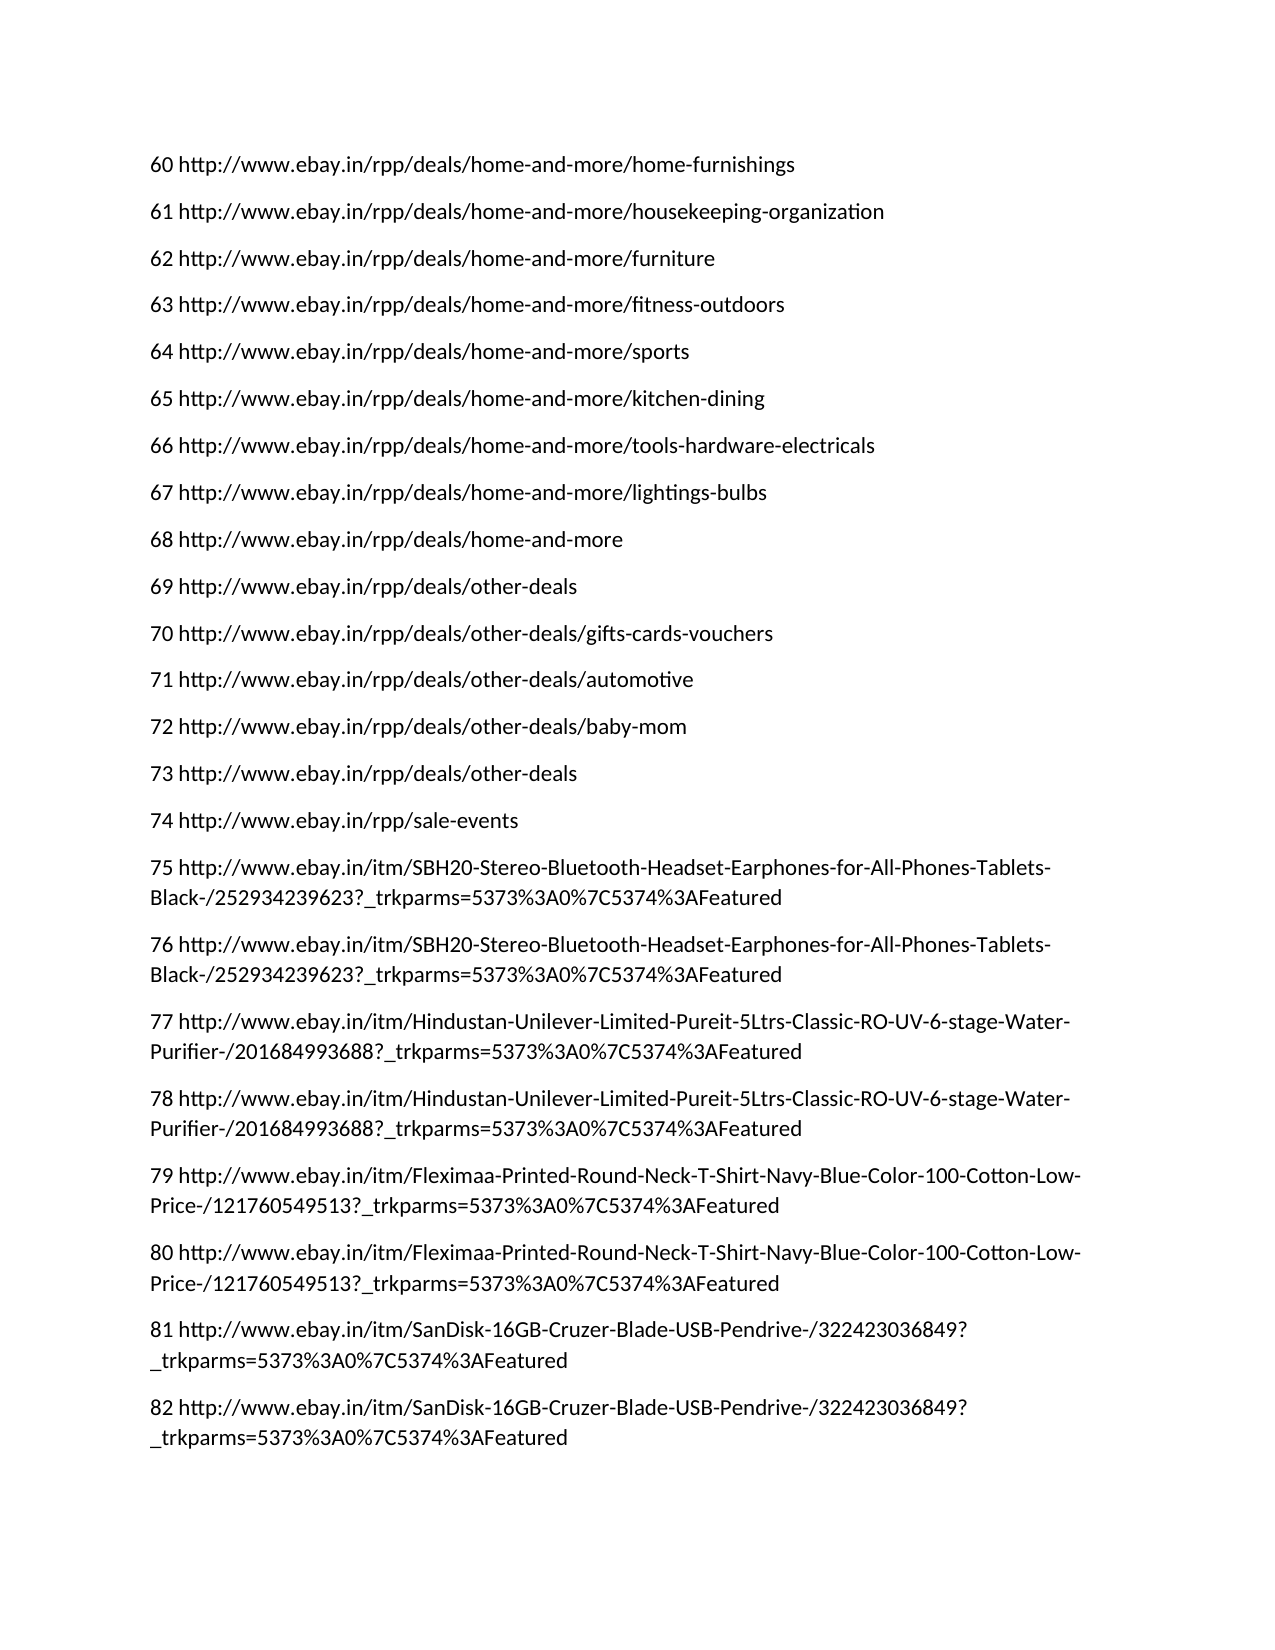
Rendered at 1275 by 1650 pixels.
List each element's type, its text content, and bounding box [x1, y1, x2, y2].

text 67 http://www.ebay.in/rpp/deals/home-and-more/lightings-bulbs [150, 478, 1125, 506]
text 66 http://www.ebay.in/rpp/deals/home-and-more/tools-hardware-electricals [150, 431, 1125, 459]
text 81 http://www.ebay.in/itm/SanDisk-16GB-Cruzer-Blade-USB-Pendrive-/322423036849?_trkparms=5373%3A0%7C5374%3AFeatured [150, 1316, 1125, 1374]
text 70 http://www.ebay.in/rpp/deals/other-deals/gifts-cards-vouchers [150, 619, 1125, 647]
text 71 http://www.ebay.in/rpp/deals/other-deals/automotive [150, 666, 1125, 694]
text 77 http://www.ebay.in/itm/Hindustan-Unilever-Limited-Pureit-5Ltrs-Classic-RO-UV-6-stage-Water-Purifier-/201684993688?_trkparms=5373%3A0%7C5374%3AFeatured [150, 1007, 1125, 1066]
text 78 http://www.ebay.in/itm/Hindustan-Unilever-Limited-Pureit-5Ltrs-Classic-RO-UV-6-stage-Water-Purifier-/201684993688?_trkparms=5373%3A0%7C5374%3AFeatured [150, 1084, 1125, 1143]
text 76 http://www.ebay.in/itm/SBH20-Stereo-Bluetooth-Headset-Earphones-for-All-Phones-Tablets-Black-/252934239623?_trkparms=5373%3A0%7C5374%3AFeatured [150, 930, 1125, 988]
text 80 http://www.ebay.in/itm/Fleximaa-Printed-Round-Neck-T-Shirt-Navy-Blue-Color-100-Cotton-Low-Price-/121760549513?_trkparms=5373%3A0%7C5374%3AFeatured [150, 1238, 1125, 1297]
text 74 http://www.ebay.in/rpp/sale-events [150, 806, 1125, 834]
text 79 http://www.ebay.in/itm/Fleximaa-Printed-Round-Neck-T-Shirt-Navy-Blue-Color-100-Cotton-Low-Price-/121760549513?_trkparms=5373%3A0%7C5374%3AFeatured [150, 1161, 1125, 1220]
text 64 http://www.ebay.in/rpp/deals/home-and-more/sports [150, 337, 1125, 366]
text 72 http://www.ebay.in/rpp/deals/other-deals/baby-mom [150, 712, 1125, 741]
text 82 http://www.ebay.in/itm/SanDisk-16GB-Cruzer-Blade-USB-Pendrive-/322423036849?_trkparms=5373%3A0%7C5374%3AFeatured [150, 1393, 1125, 1451]
text 61 http://www.ebay.in/rpp/deals/home-and-more/housekeeping-organization [150, 197, 1125, 225]
text 60 http://www.ebay.in/rpp/deals/home-and-more/home-furnishings [150, 150, 1125, 178]
text 68 http://www.ebay.in/rpp/deals/home-and-more [150, 525, 1125, 553]
text 65 http://www.ebay.in/rpp/deals/home-and-more/kitchen-dining [150, 384, 1125, 412]
text 62 http://www.ebay.in/rpp/deals/home-and-more/furniture [150, 244, 1125, 272]
text 73 http://www.ebay.in/rpp/deals/other-deals [150, 759, 1125, 787]
text 63 http://www.ebay.in/rpp/deals/home-and-more/fitness-outdoors [150, 291, 1125, 319]
text 75 http://www.ebay.in/itm/SBH20-Stereo-Bluetooth-Headset-Earphones-for-All-Phones-Tablets-Black-/252934239623?_trkparms=5373%3A0%7C5374%3AFeatured [150, 853, 1125, 911]
text 69 http://www.ebay.in/rpp/deals/other-deals [150, 572, 1125, 600]
